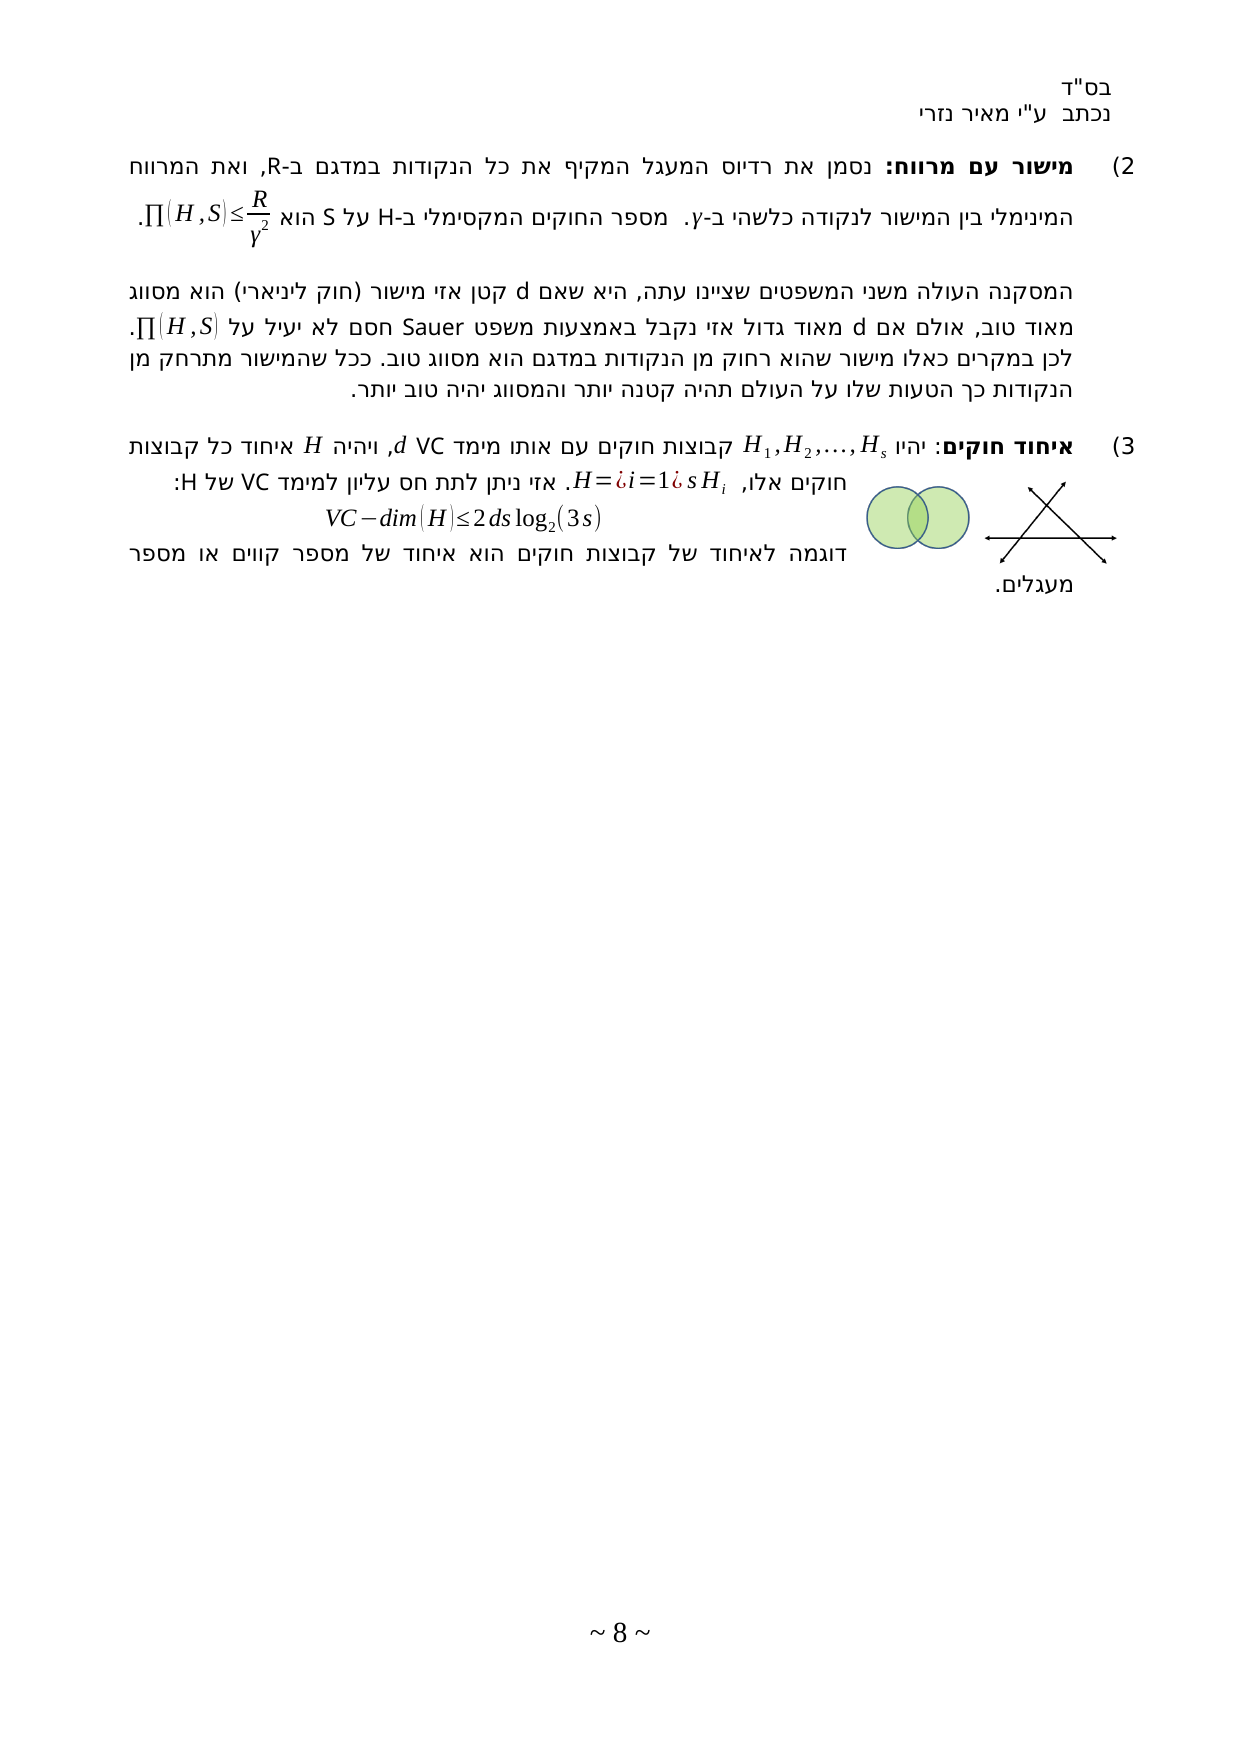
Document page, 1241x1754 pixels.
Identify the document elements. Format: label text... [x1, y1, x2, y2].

list איחוד חוקים: יהיו קבוצות חוקים עם אותו מימד VC , ויהיה איחוד כל קבוצות חוקים אלו, . אזי ניתן לתת חס עליון למימד VC של H: [128, 430, 1112, 498]
list דוגמה לאיחוד של קבוצות חוקים הוא איחוד של מספר קווים או מספר מעגלים. [128, 540, 1074, 598]
list מישור עם מרווח: נסמן את רדיוס המעגל המקיף את כל הנקודות במדגם ב-R, ואת המרווח המינימלי בין המישור לנקודה כלשהי ב-. מספר החוקים המקסימלי ב-H על S הוא . [128, 150, 1112, 248]
picture [866, 476, 1122, 569]
list המסקנה העולה משני המשפטים שציינו עתה, היא שאם d קטן אזי מישור (חוק ליניארי) הוא מסווג מאוד טוב, אולם אם d מאוד גדול אזי נקבל באמצעות משפט Sauer חסם לא יעיל על . לכן במקרים כאלו מישור שהוא רחוק מן הנקודות במדגם הוא מסווג טוב. ככל שהמישור מתרחק מן הנקודות כך הטעות שלו על העולם תהיה קטנה יותר והמסווג יהיה טוב יותר. [128, 275, 1074, 403]
